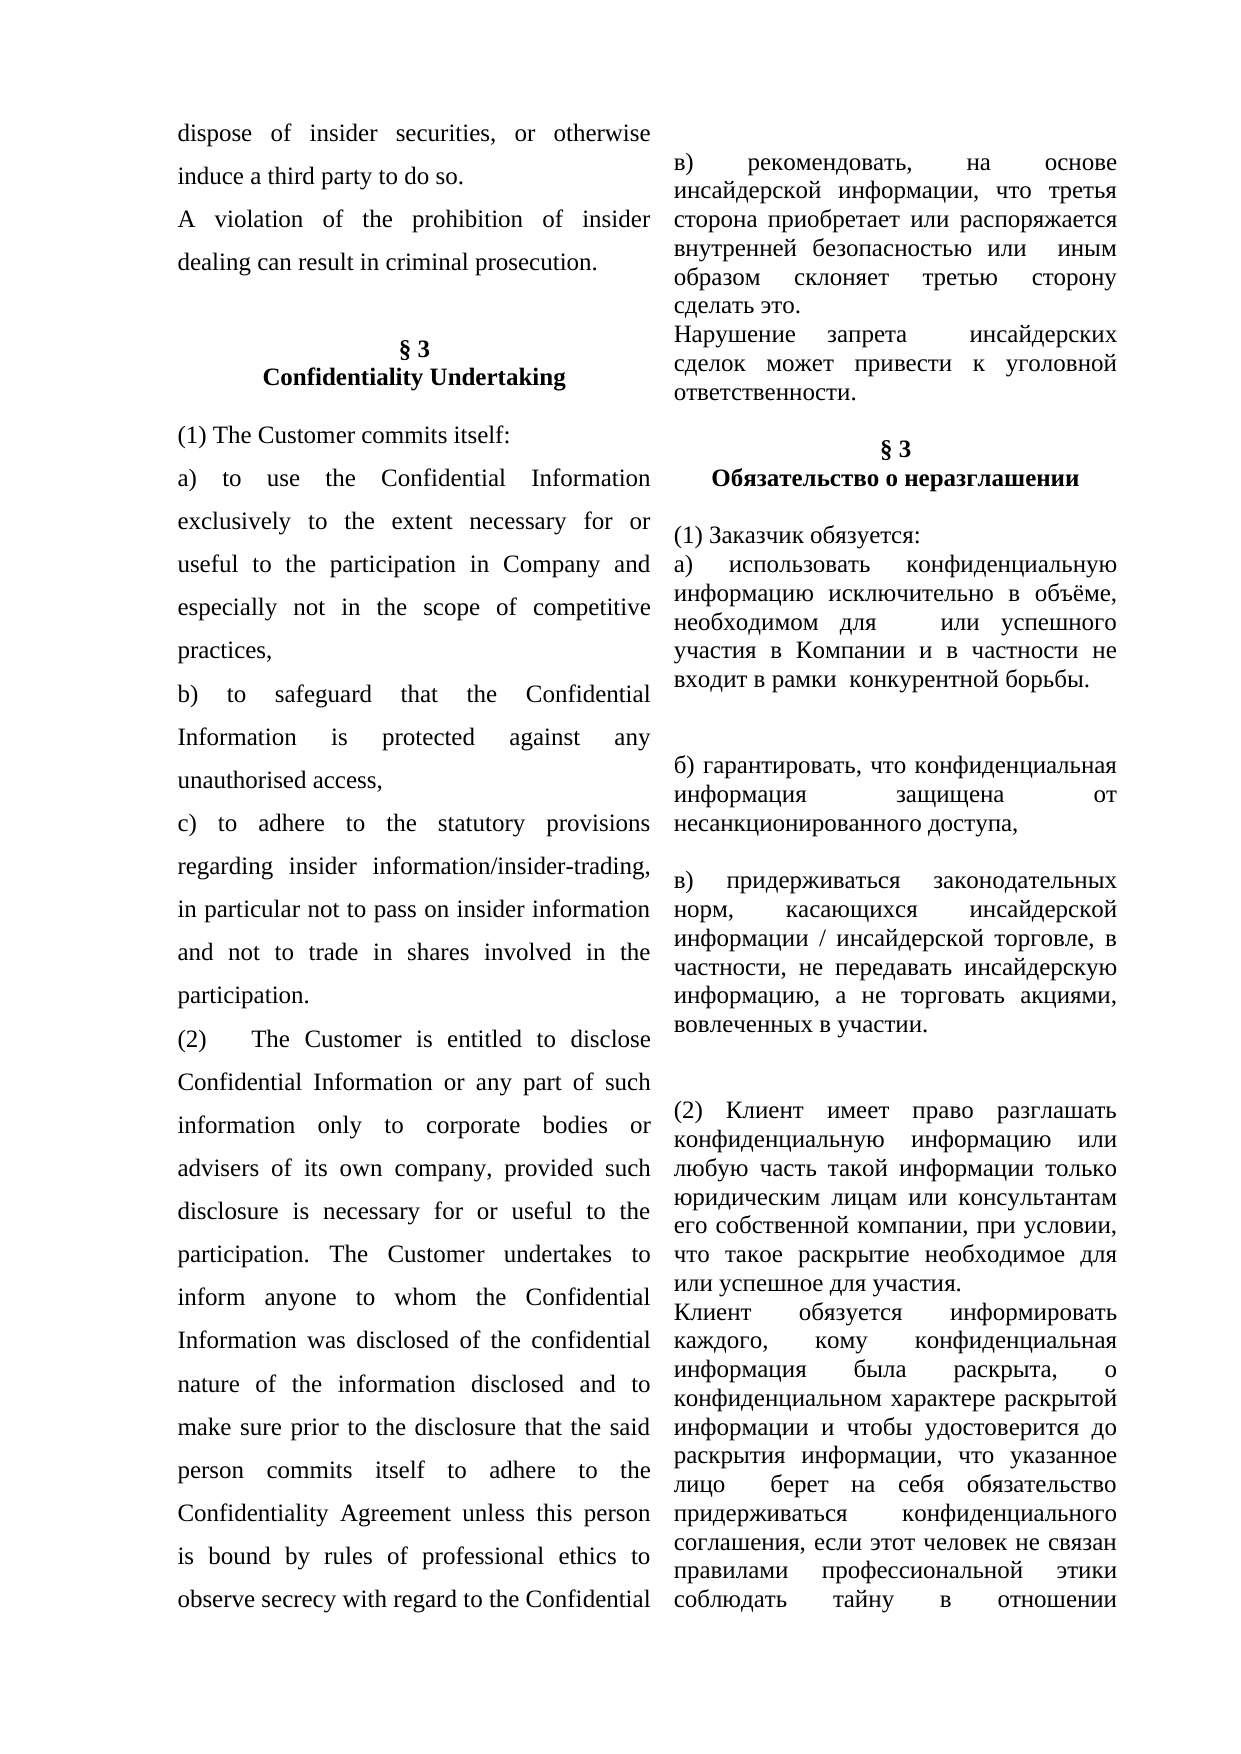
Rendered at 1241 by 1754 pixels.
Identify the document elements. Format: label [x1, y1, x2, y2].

table_header [662, 118, 1128, 1613]
table_header [166, 118, 662, 1613]
